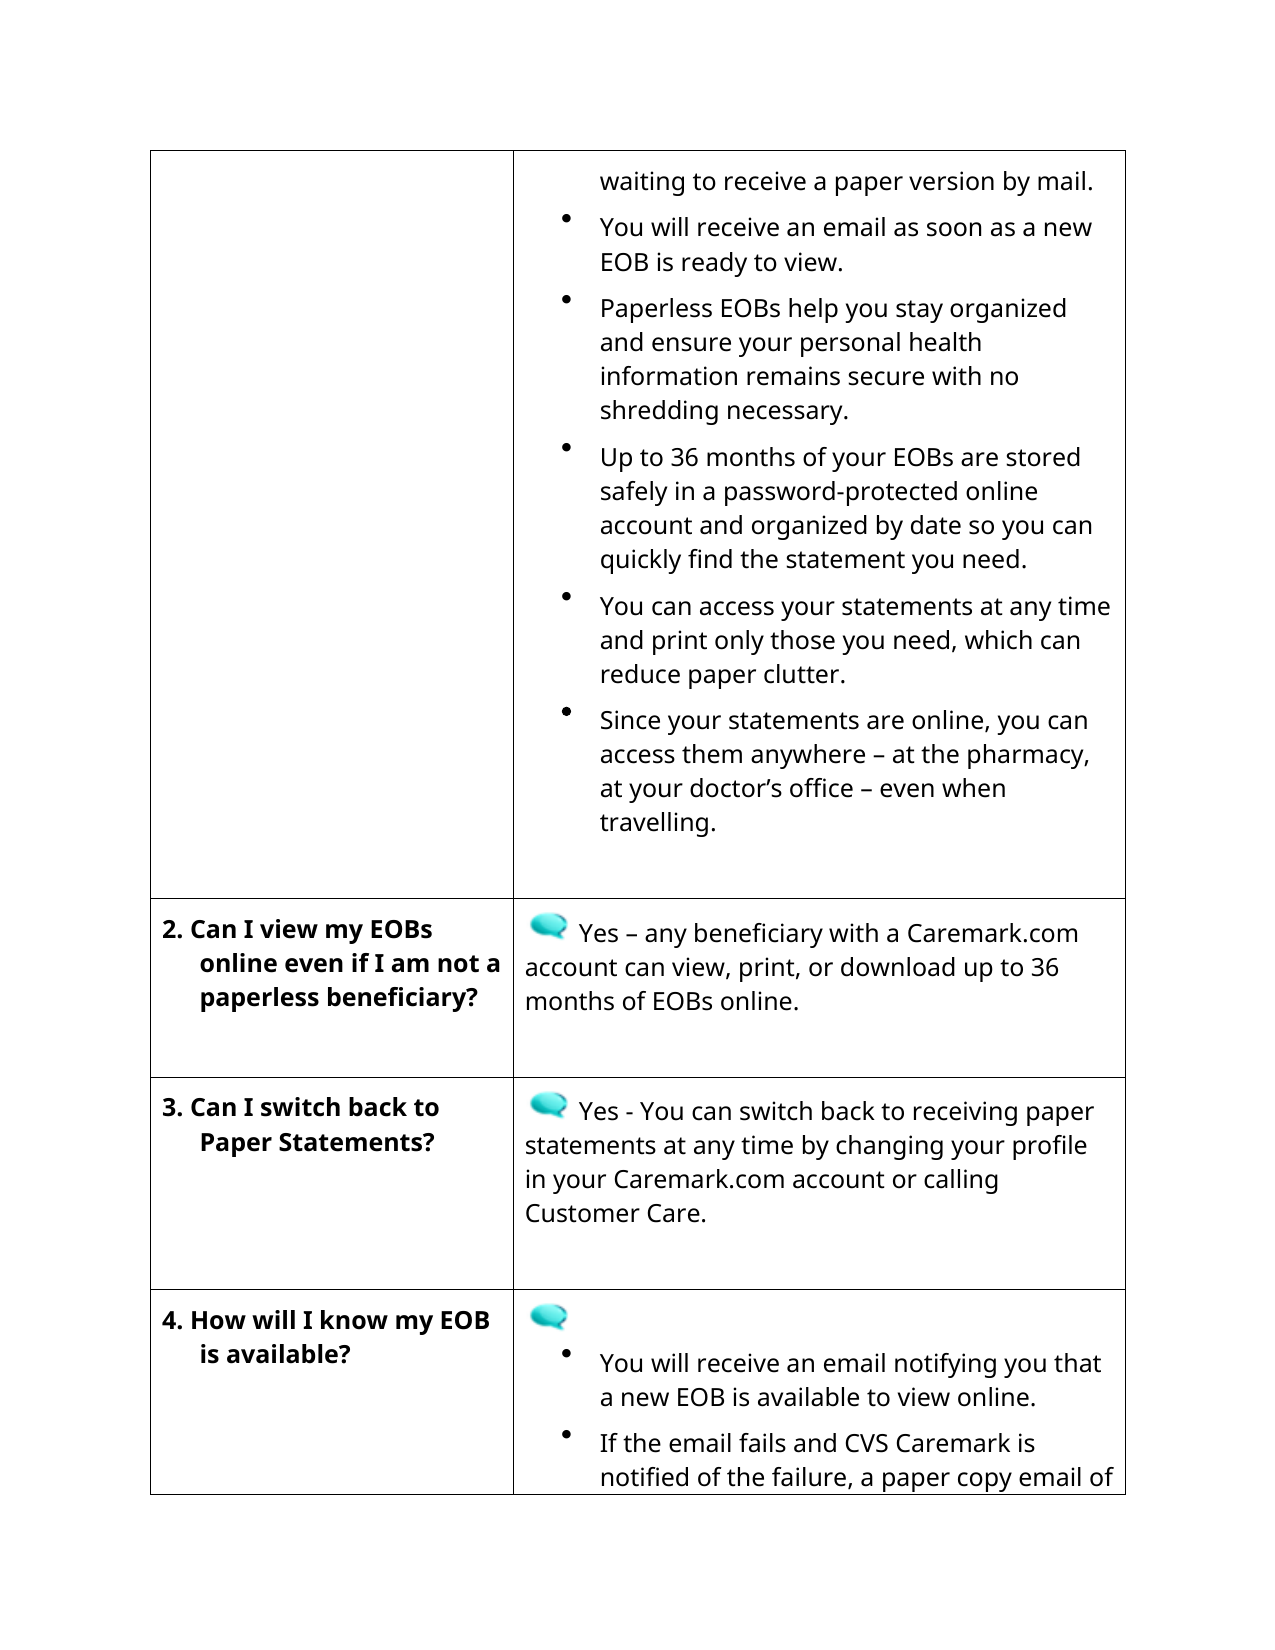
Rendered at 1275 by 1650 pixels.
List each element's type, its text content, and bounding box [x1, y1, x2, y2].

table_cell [514, 151, 1125, 898]
picture [524, 1090, 573, 1121]
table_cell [151, 1290, 513, 1494]
picture [524, 1302, 573, 1333]
table_cell Yes - You can switch back to receiving paper statements at any time by changing your profile in your Caremark.com account or calling Customer Care. [514, 1078, 1125, 1289]
table_cell Can I switch back to Paper Statements? [151, 1078, 513, 1289]
table_cell Can I view my EOBs online even if I am not a paperless beneficiary? [151, 899, 513, 1077]
table_cell Yes – any beneficiary with a Caremark.com account can view, print, or download up to 36 months of EOBs online. [514, 899, 1125, 1077]
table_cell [514, 1290, 1125, 1494]
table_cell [151, 151, 513, 898]
picture [524, 911, 573, 942]
